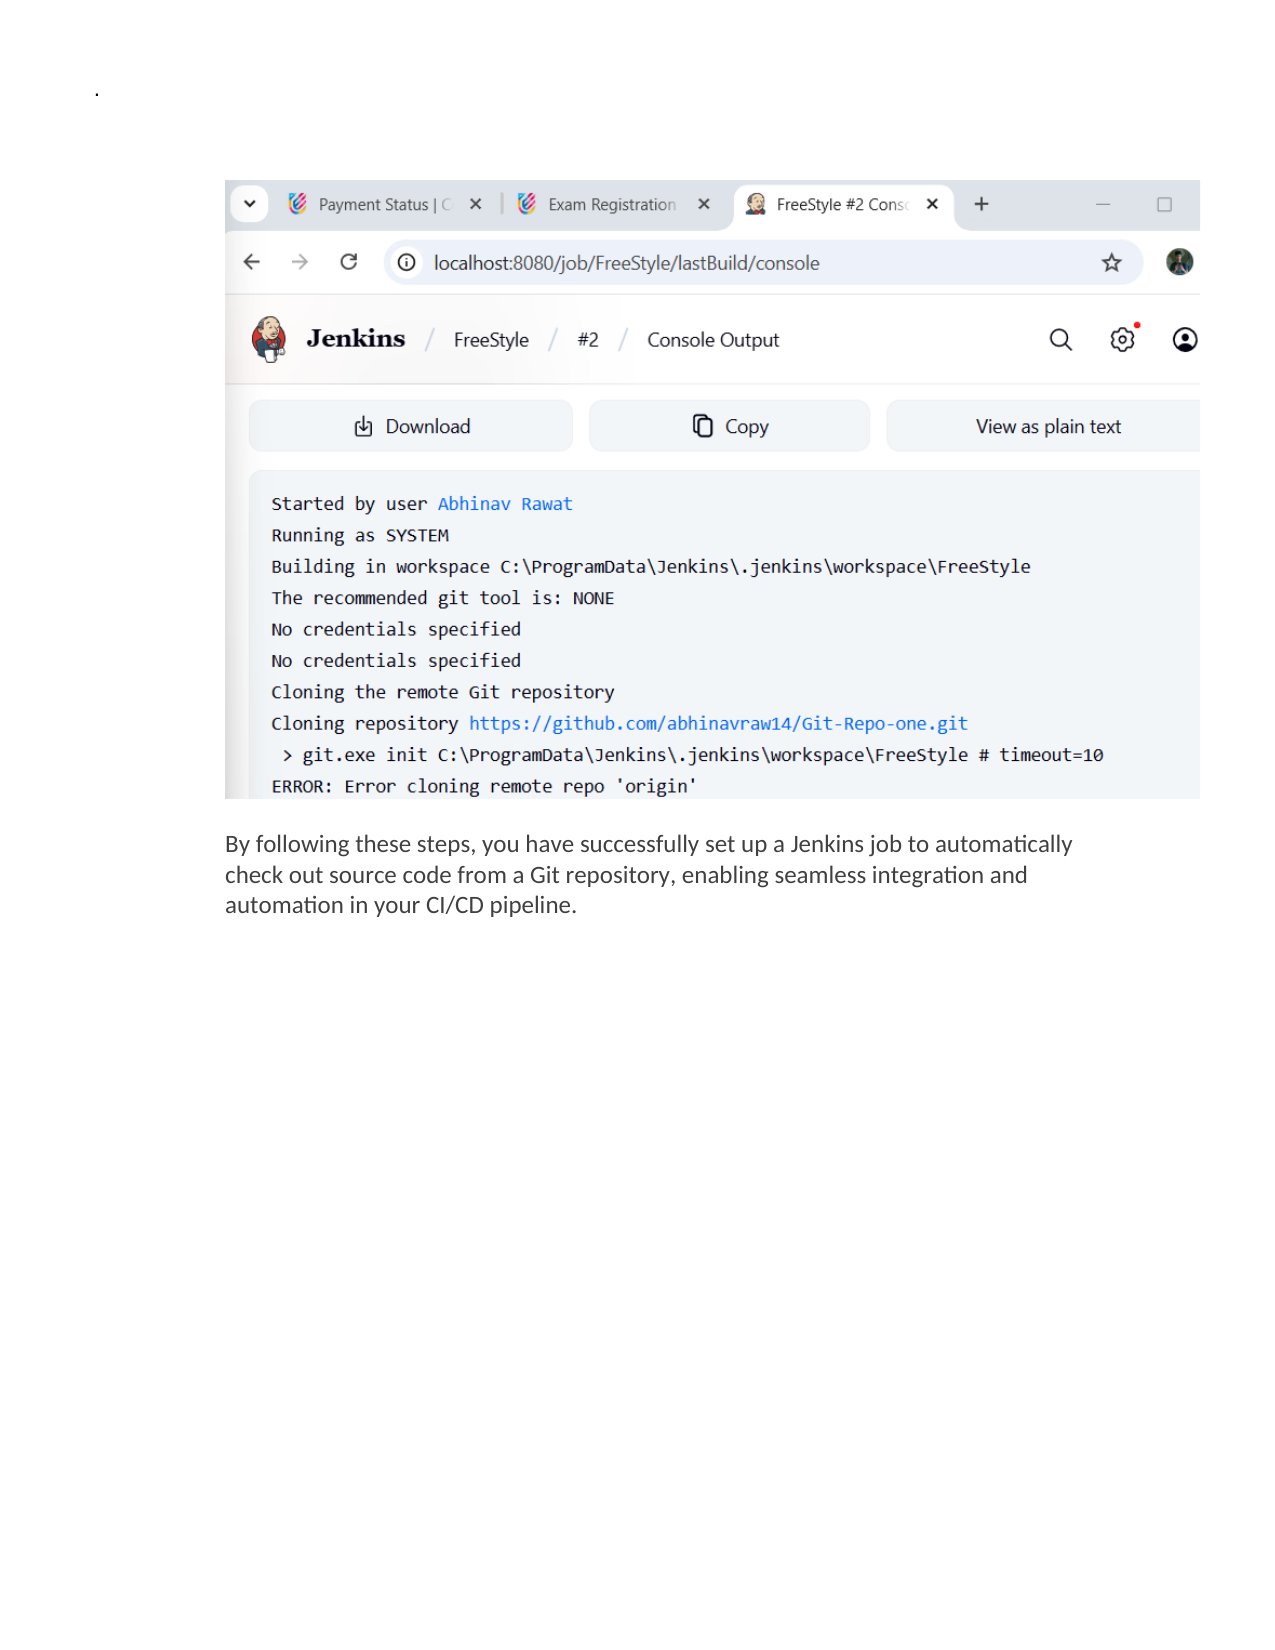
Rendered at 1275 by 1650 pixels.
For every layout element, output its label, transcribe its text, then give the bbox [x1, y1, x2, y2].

picture [225, 180, 1200, 799]
list By following these steps, you have successfully set up a Jenkins job to automatically check out source code from a Git repository, enabling seamless integration and automation in your CI/CD pipeline. [225, 799, 1125, 920]
